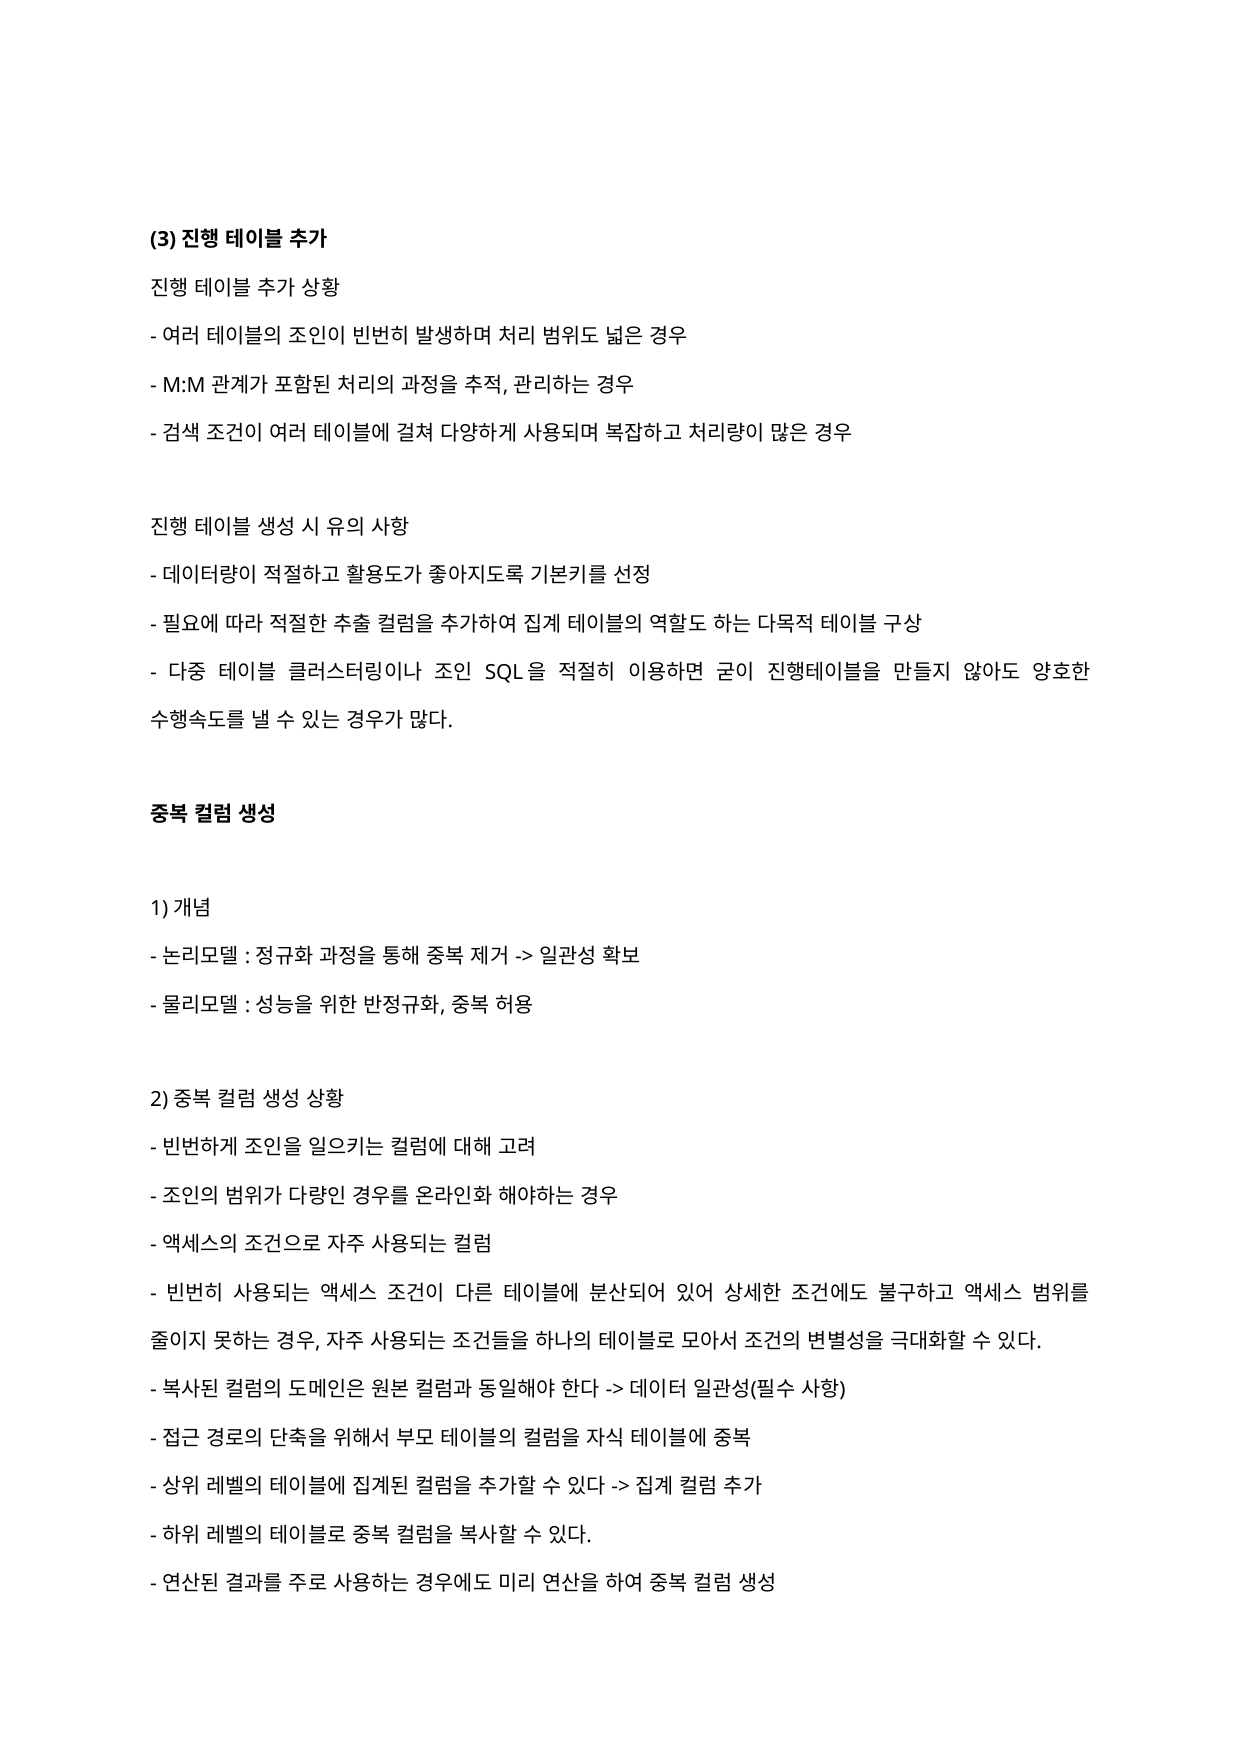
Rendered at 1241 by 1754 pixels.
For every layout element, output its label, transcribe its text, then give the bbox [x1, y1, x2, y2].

text - 빈번하게 조인을 일으키는 컬럼에 대해 고려 [150, 1131, 1090, 1161]
text - 다중 테이블 클러스터링이나 조인 SQL을 적절히 이용하면 굳이 진행테이블을 만들지 않아도 양호한 수행속도를 낼 수 있는 경우가 많다. [150, 655, 1090, 734]
text - M:M 관계가 포함된 처리의 과정을 추적, 관리하는 경우 [150, 368, 1090, 398]
text - 조인의 범위가 다량인 경우를 온라인화 해야하는 경우 [150, 1179, 1090, 1209]
text 1) 개념 [150, 891, 1090, 922]
text - 물리모델 : 성능을 위한 반정규화, 중복 허용 [150, 988, 1090, 1018]
text - 논리모델 : 정규화 과정을 통해 중복 제거 -> 일관성 확보 [150, 940, 1090, 970]
text - 하위 레벨의 테이블로 중복 컬럼을 복사할 수 있다. [150, 1518, 1090, 1548]
text 진행 테이블 생성 시 유의 사항 [150, 510, 1090, 540]
text 중복 컬럼 생성 [150, 798, 1090, 828]
text - 빈번히 사용되는 액세스 조건이 다른 테이블에 분산되어 있어 상세한 조건에도 불구하고 액세스 범위를 줄이지 못하는 경우, 자주 사용되는 조건들을 하나의 테이블로 모아서 조건의 변별성을 극대화할 수 있다. [150, 1276, 1090, 1354]
text - 액세스의 조건으로 자주 사용되는 컬럼 [150, 1227, 1090, 1258]
text 2) 중복 컬럼 생성 상황 [150, 1082, 1090, 1112]
text - 연산된 결과를 주로 사용하는 경우에도 미리 연산을 하여 중복 컬럼 생성 [150, 1566, 1090, 1597]
text - 접근 경로의 단축을 위해서 부모 테이블의 컬럼을 자식 테이블에 중복 [150, 1421, 1090, 1451]
text - 상위 레벨의 테이블에 집계된 컬럼을 추가할 수 있다 -> 집계 컬럼 추가 [150, 1469, 1090, 1500]
text - 필요에 따라 적절한 추출 컬럼을 추가하여 집계 테이블의 역할도 하는 다목적 테이블 구상 [150, 607, 1090, 637]
text - 검색 조건이 여러 테이블에 걸쳐 다양하게 사용되며 복잡하고 처리량이 많은 경우 [150, 416, 1090, 447]
text 진행 테이블 추가 상황 [150, 271, 1090, 301]
text - 데이터량이 적절하고 활용도가 좋아지도록 기본키를 선정 [150, 558, 1090, 589]
text (3) 진행 테이블 추가 [150, 223, 1090, 253]
text - 복사된 컬럼의 도메인은 원본 컬럼과 동일해야 한다 -> 데이터 일관성(필수 사항) [150, 1373, 1090, 1403]
text - 여러 테이블의 조인이 빈번히 발생하며 처리 범위도 넓은 경우 [150, 319, 1090, 350]
